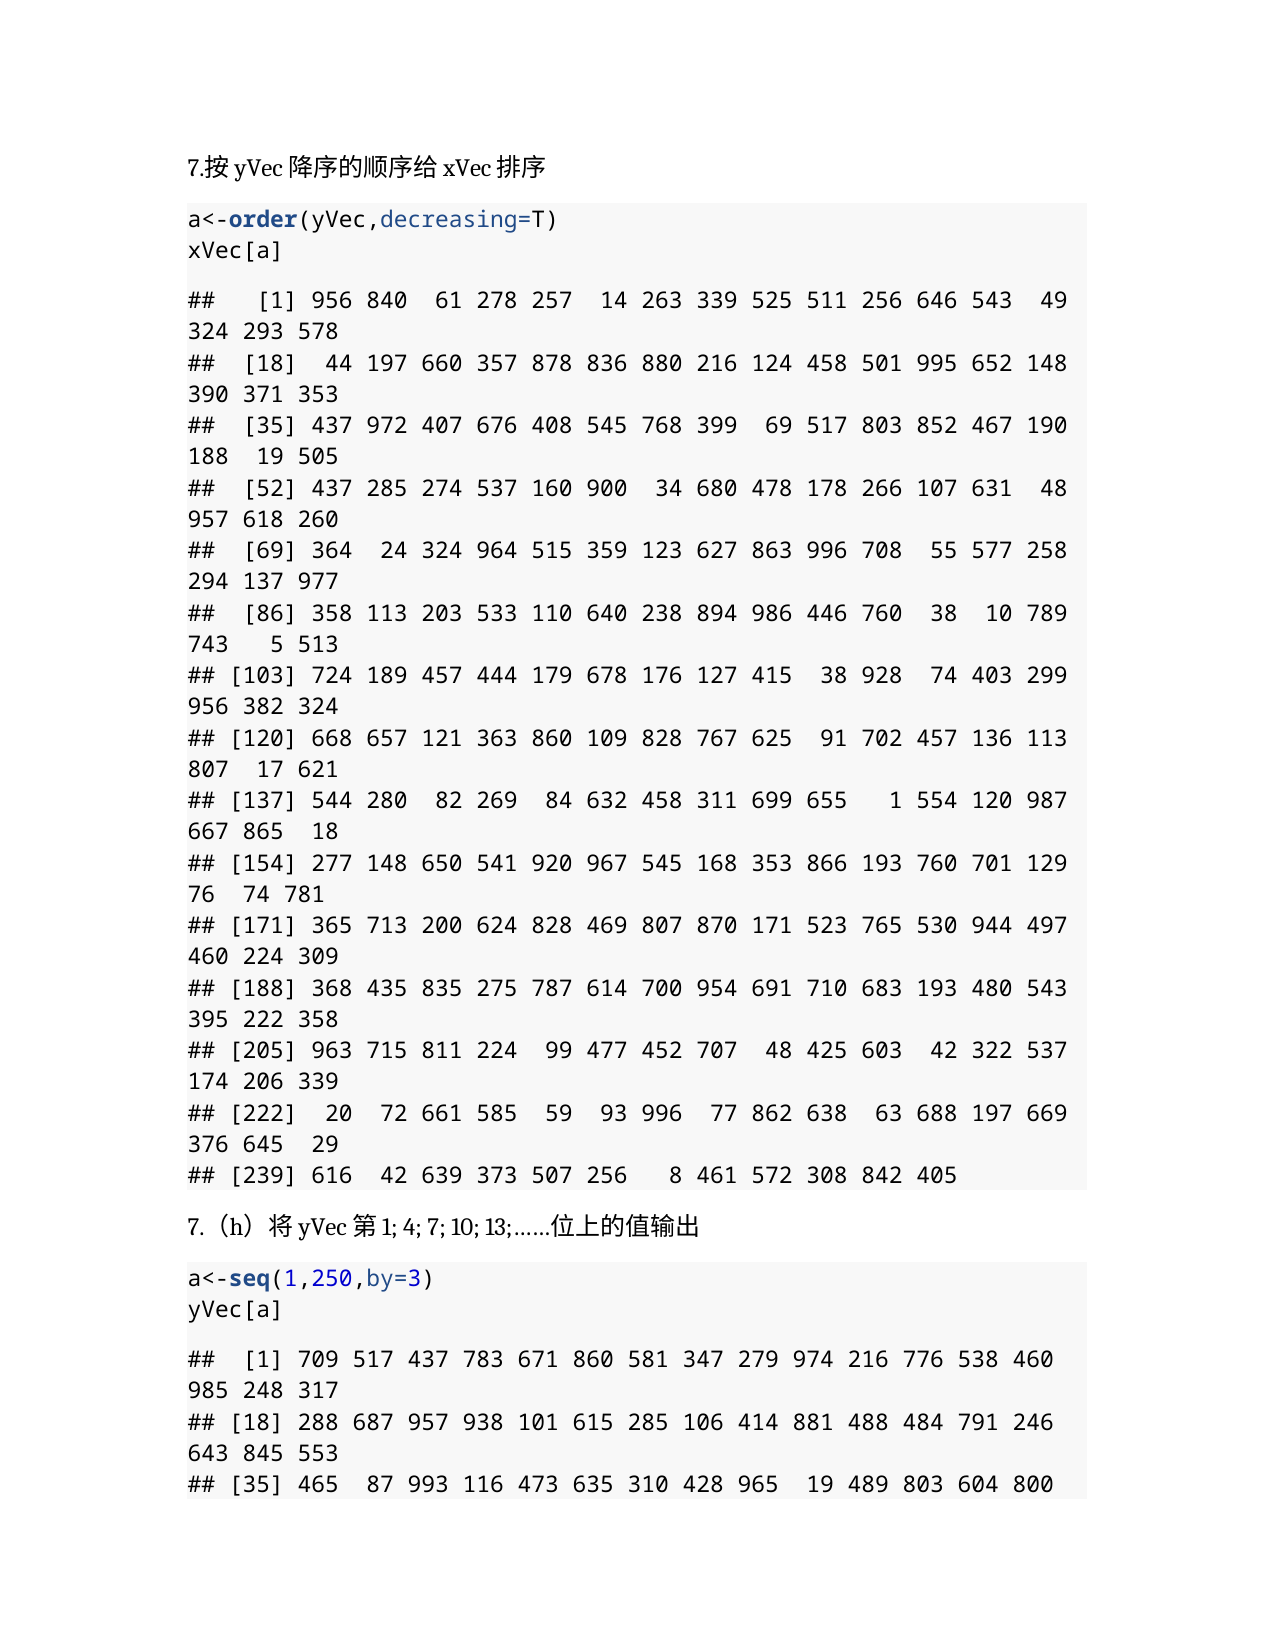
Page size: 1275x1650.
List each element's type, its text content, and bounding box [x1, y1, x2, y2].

text 7.（h）将yVec第1; 4; 7; 10; 13;……位上的值输出 [187, 1209, 1087, 1243]
text 7.按yVec降序的顺序给xVec排序 [187, 150, 1087, 184]
text a<-seq(1,250,by=3) yVec[a] [284, 1262, 1087, 1324]
text a<-order(yVec,decreasing=T) xVec[a] [284, 203, 1087, 265]
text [187, 1343, 1087, 1499]
text ## [1] 956 840 61 278 257 14 263 339 525 511 256 646 543 49 324 293 578 ## [18] 44 197 660 357 878 836 880 216 124 458 501 995 652 148 390 371 353 ## [35] 437 972 407 676 408 545 768 399 69 517 803 852 467 190 188 19 505 ## [52] 437 285 274 537 160 900 34 680 478 178 266 107 631 48 957 618 260 ## [69] 364 24 324 964 515 359 123 627 863 996 708 55 577 258 294 137 977 ## [86] 358 113 203 533 110 640 238 894 986 446 760 38 10 789 743 5 513 ## [103] 724 189 457 444 179 678 176 127 415 38 928 74 403 299 956 382 324 ## [120] 668 657 121 363 860 109 828 767 625 91 702 457 136 113 807 17 621 ## [137] 544 280 82 269 84 632 458 311 699 655 1 554 120 987 667 865 18 ## [154] 277 148 650 541 920 967 545 168 353 866 193 760 701 129 76 74 781 ## [171] 365 713 200 624 828 469 807 870 171 523 765 530 944 497 460 224 309 ## [188] 368 435 835 275 787 614 700 954 691 710 683 193 480 543 395 222 358 ## [205] 963 715 811 224 99 477 452 707 48 425 603 42 322 537 174 206 339 ## [222] 20 72 661 585 59 93 996 77 862 638 63 688 197 669 376 645 29 ## [239] 616 42 639 373 507 256 8 461 572 308 842 405 [187, 284, 1087, 1190]
